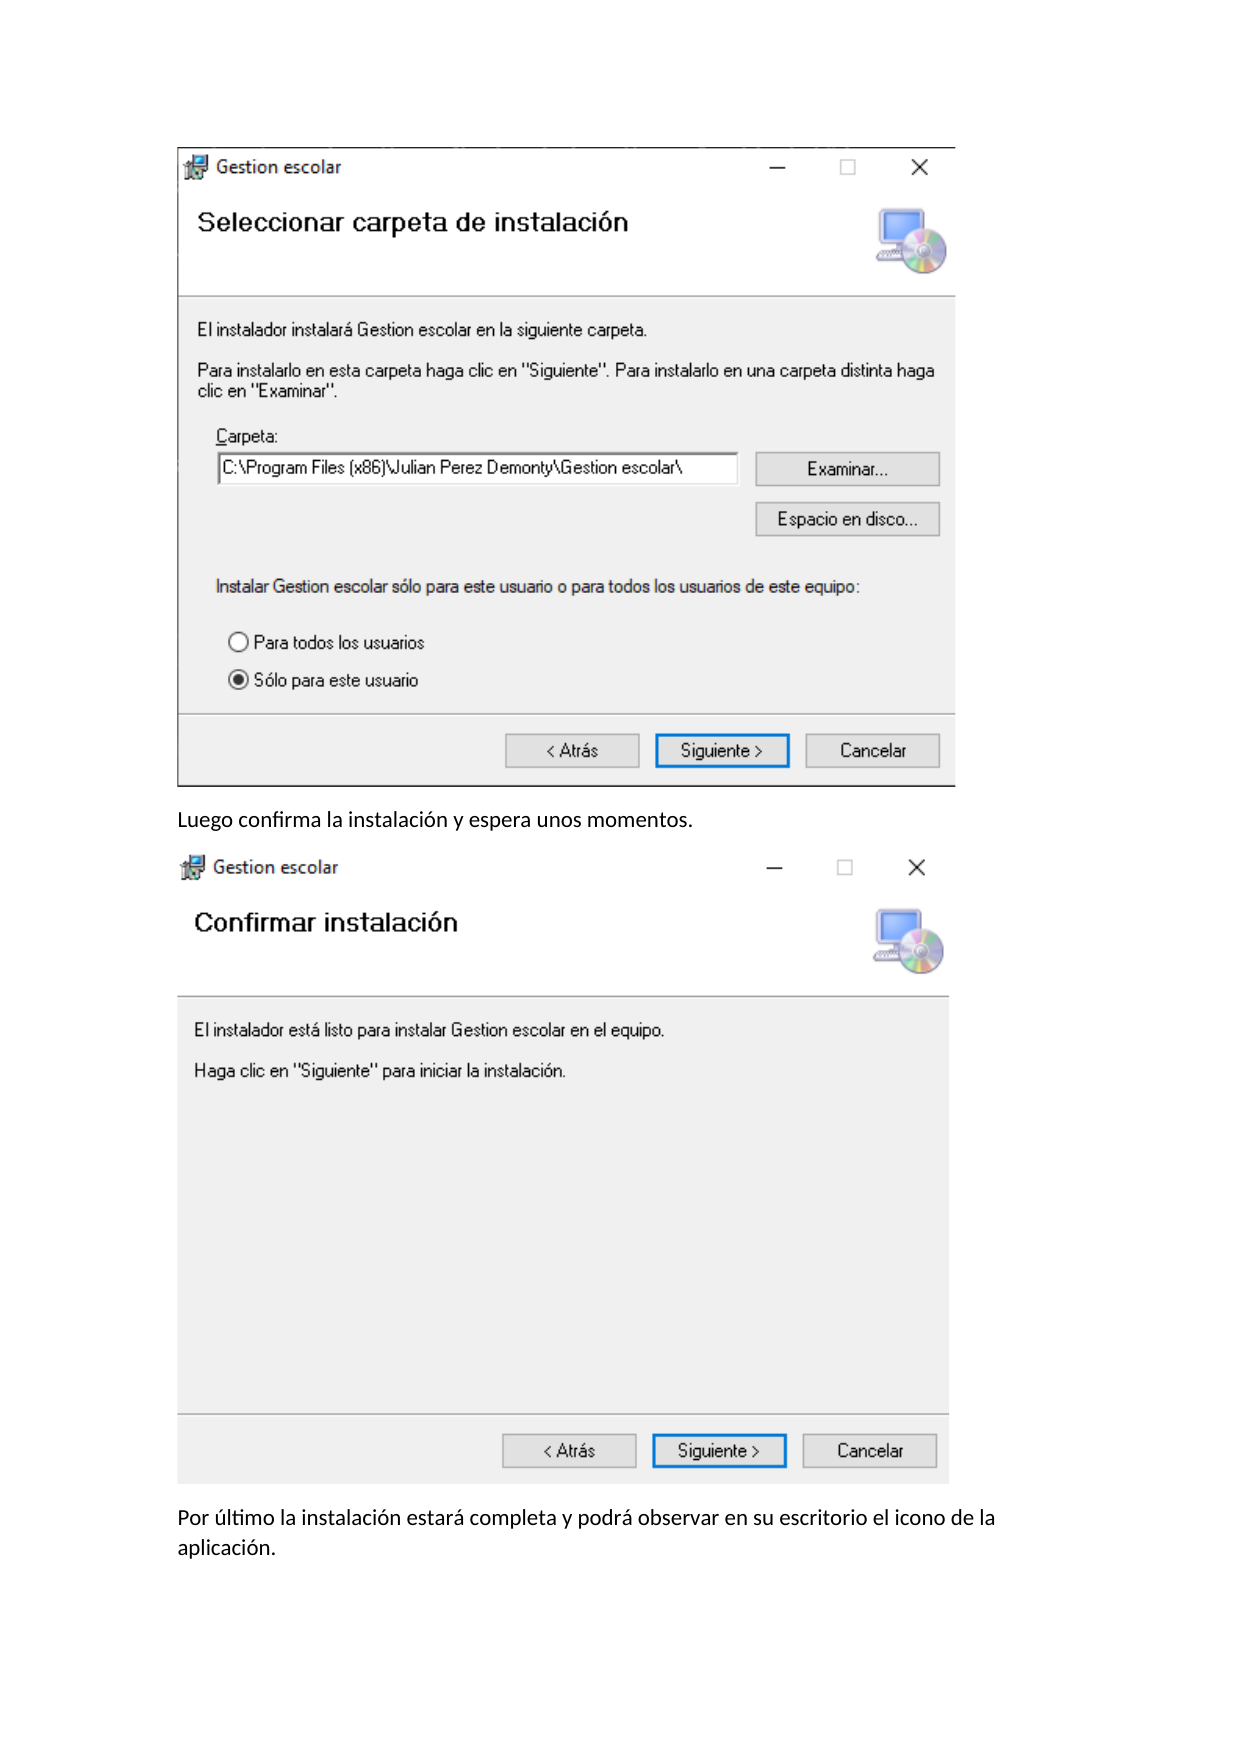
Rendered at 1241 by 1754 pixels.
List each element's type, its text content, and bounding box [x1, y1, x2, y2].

picture [177, 852, 950, 1484]
text Por último la instalación estará completa y podrá observar en su escritorio el icono de la aplicación. [177, 1503, 1063, 1561]
text Luego confirma la instalación y espera unos momentos. [177, 806, 1063, 834]
picture [177, 147, 956, 787]
